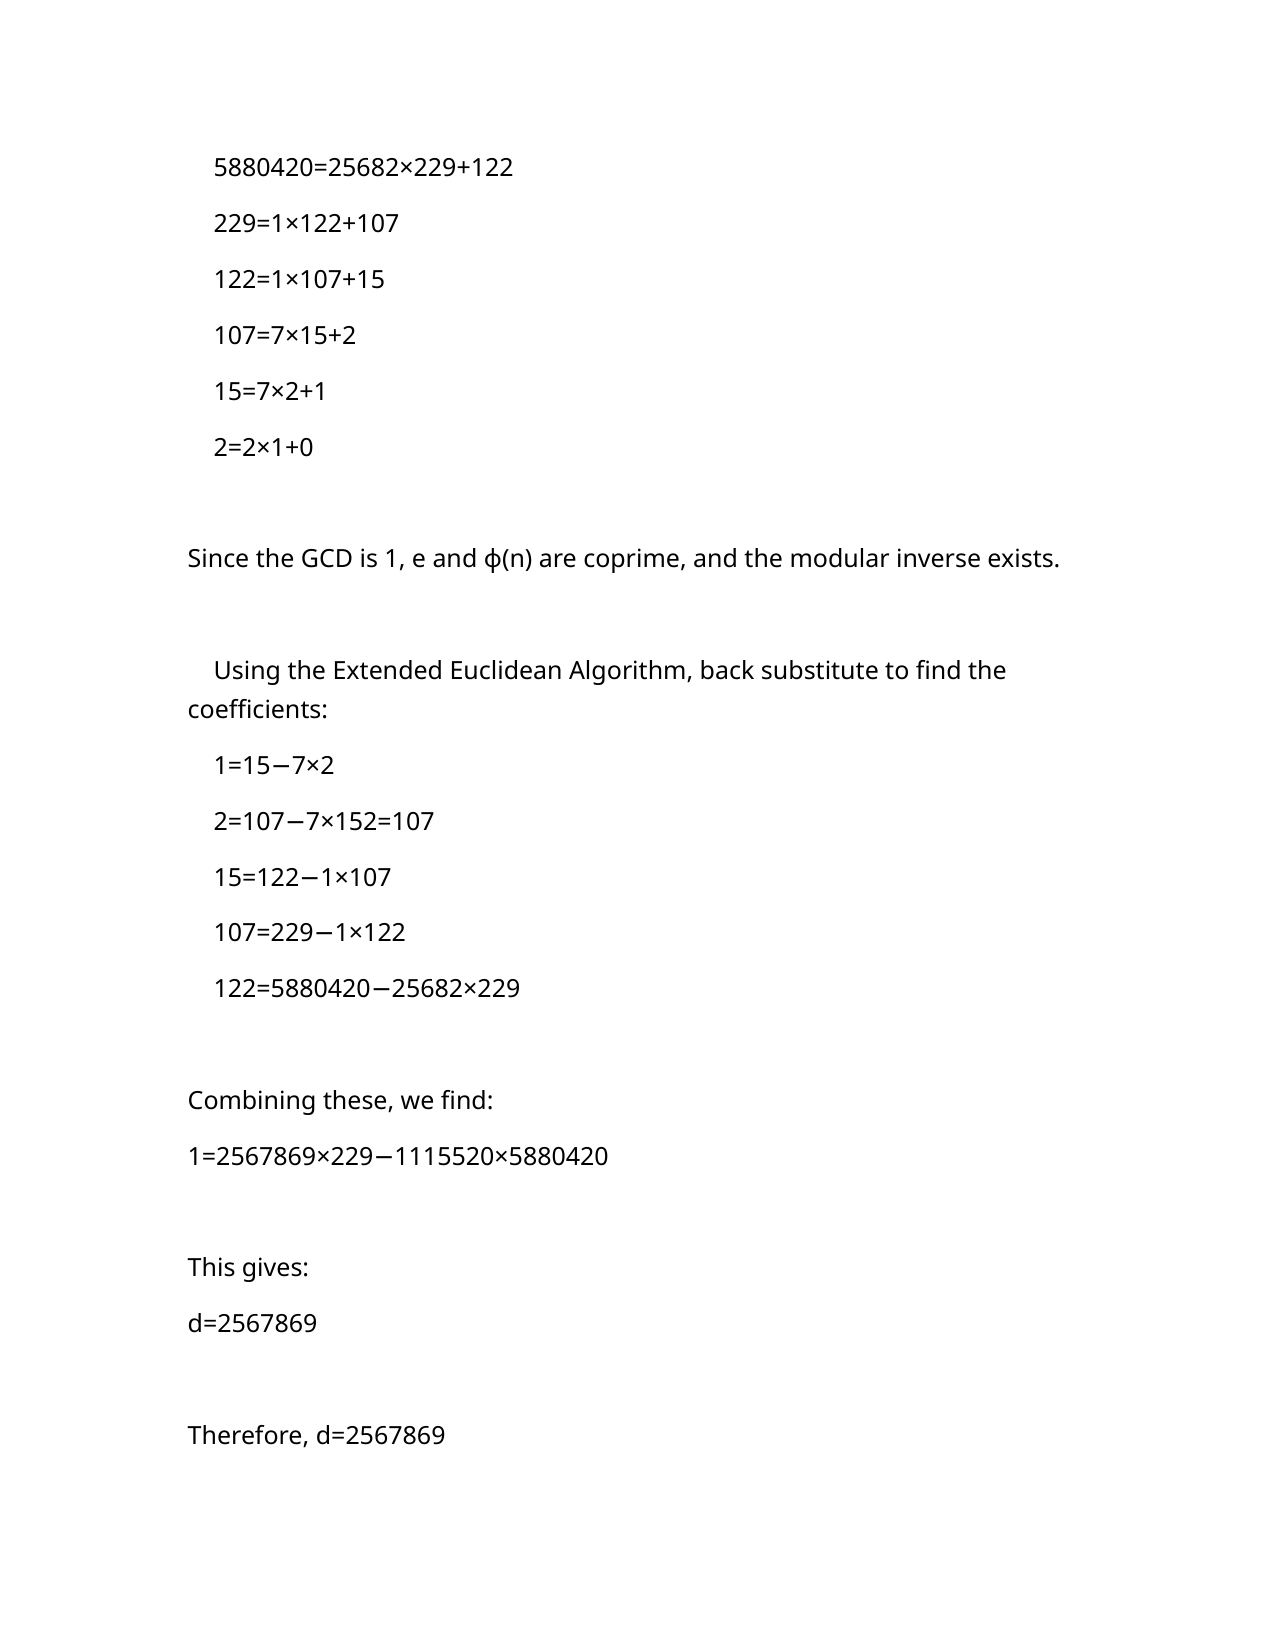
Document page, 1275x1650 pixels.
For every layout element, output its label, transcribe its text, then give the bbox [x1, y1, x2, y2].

text Since the GCD is 1, e and ϕ(n) are coprime, and the modular inverse exists. [187, 541, 1087, 575]
text 2=2×1+0 [187, 429, 1087, 463]
text d=2567869 [187, 1306, 1087, 1340]
text 122=5880420−25682×229 [187, 971, 1087, 1005]
text Using the Extended Euclidean Algorithm, back substitute to find the coefficients: [187, 652, 1087, 726]
text 15=122−1×107 [187, 859, 1087, 893]
text Combining these, we find: [187, 1082, 1087, 1117]
text 1=15−7×2 [187, 747, 1087, 782]
text 15=7×2+1 [187, 373, 1087, 407]
text 2=107−7×152=107 [187, 803, 1087, 837]
text Therefore, d=2567869 [187, 1417, 1087, 1452]
text 107=229−1×122 [187, 915, 1087, 949]
text This gives: [187, 1250, 1087, 1284]
text 107=7×15+2 [187, 317, 1087, 352]
text 5880420=25682×229+122 [187, 150, 1087, 184]
text 229=1×122+107 [187, 206, 1087, 240]
text 1=2567869×229−1115520×5880420 [187, 1138, 1087, 1172]
text 122=1×107+15 [187, 262, 1087, 296]
